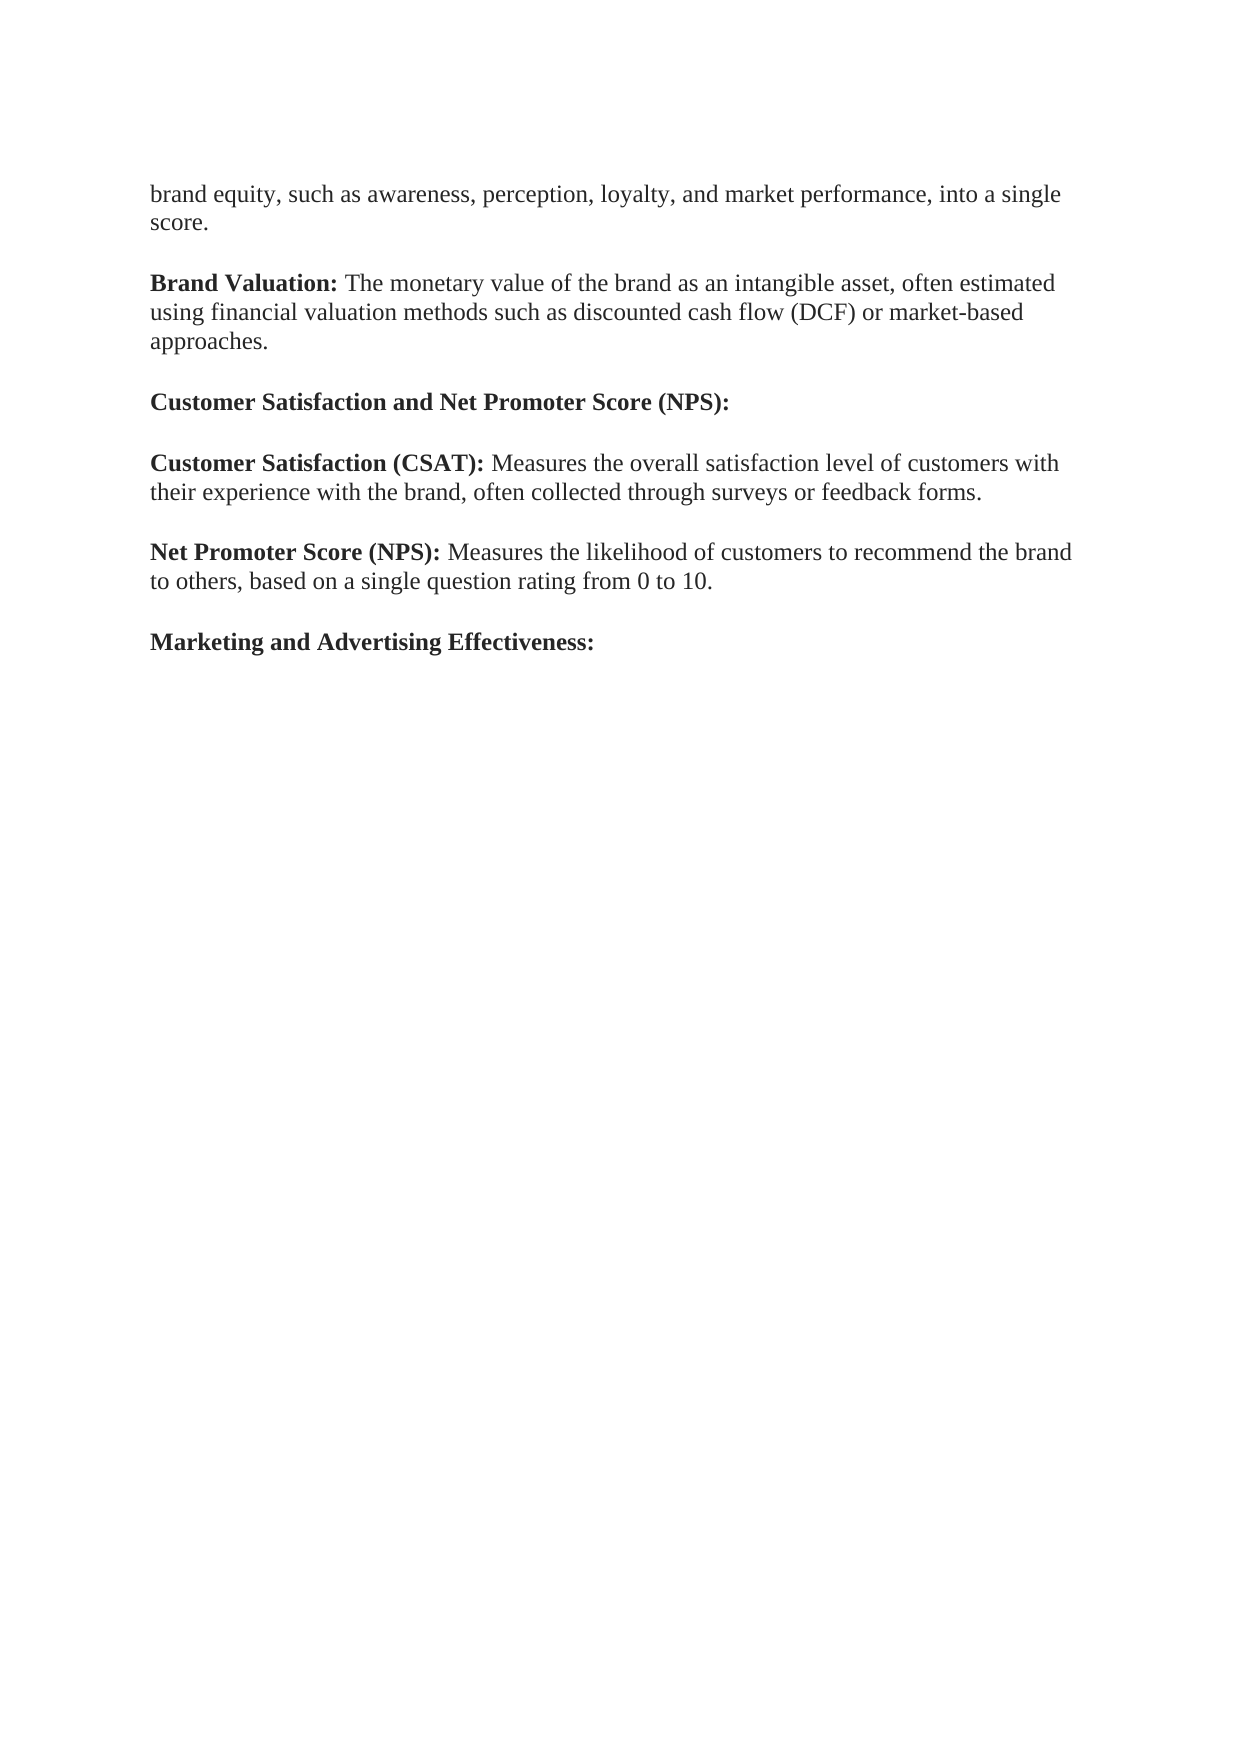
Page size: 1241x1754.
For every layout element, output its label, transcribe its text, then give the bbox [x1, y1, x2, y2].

text brand equity, such as awareness, perception, loyalty, and market performance, into a single score. [150, 179, 1090, 236]
text Marketing and Advertising Effectiveness: [150, 627, 1090, 656]
text Customer Satisfaction (CSAT): Measures the overall satisfaction level of customers with their experience with the brand, often collected through surveys or feedback forms. [150, 448, 1090, 505]
text Net Promoter Score (NPS): Measures the likelihood of customers to recommend the brand to others, based on a single question rating from 0 to 10. [150, 537, 1090, 595]
text Brand Valuation: The monetary value of the brand as an intangible asset, often estimated using financial valuation methods such as discounted cash flow (DCF) or market-based approaches. [150, 268, 1090, 355]
text Customer Satisfaction and Net Promoter Score (NPS): [150, 387, 1090, 416]
